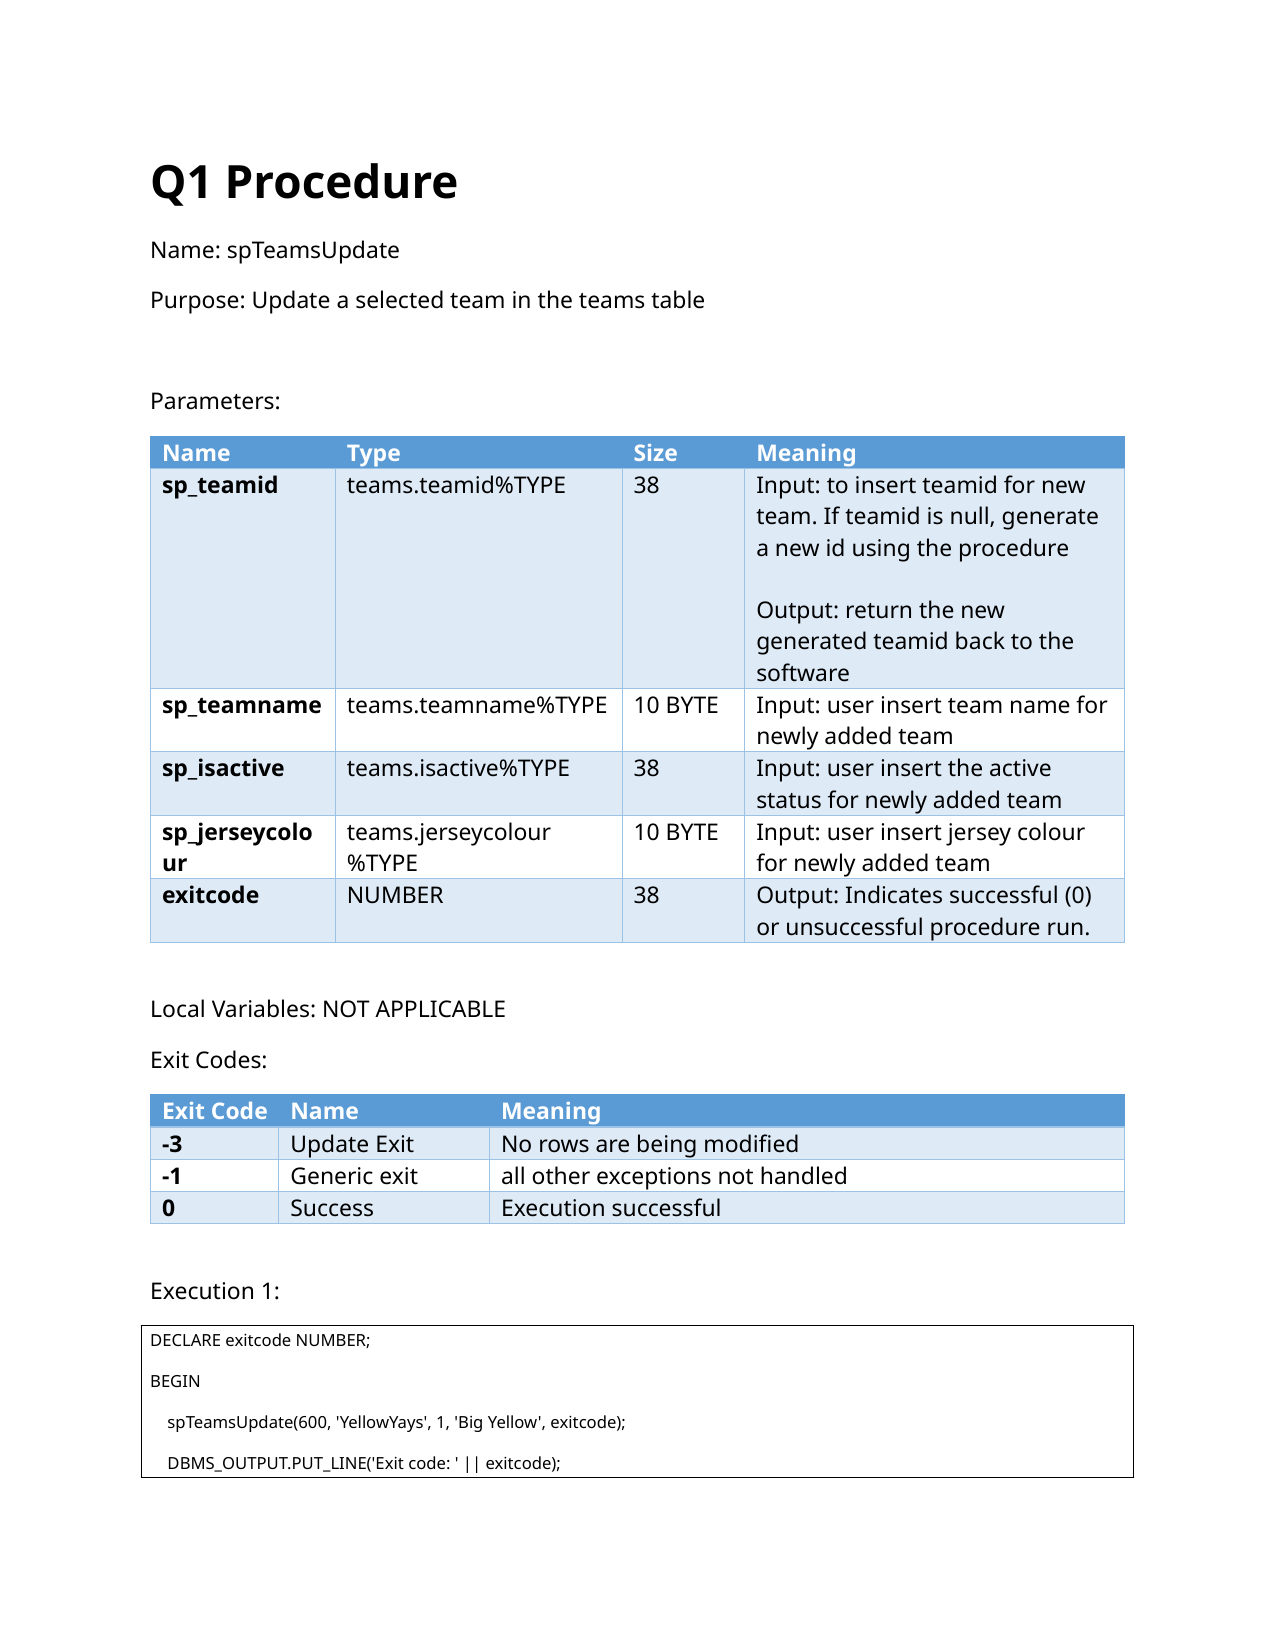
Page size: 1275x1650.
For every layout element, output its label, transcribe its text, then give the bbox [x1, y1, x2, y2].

text Local Variables: NOT APPLICABLE [150, 993, 1125, 1024]
table_cell -3 [151, 1128, 278, 1159]
table_cell 38 [623, 469, 744, 688]
text Name: spTeamsUpdate [150, 234, 1125, 265]
table_cell Input: to insert teamid for new team. If teamid is null, generate a new id using the procedure Output: return the new generated teamid back to the software [745, 469, 1124, 688]
text Purpose: Update a selected team in the teams table [150, 284, 1125, 316]
table_cell Success [279, 1192, 489, 1223]
table_cell -1 [151, 1160, 278, 1191]
table_cell teams.isactive%TYPE [336, 752, 622, 815]
text DECLARE exitcode NUMBER; [142, 1326, 1133, 1351]
table_cell Input: user insert the active status for newly added team [745, 752, 1124, 815]
table_header Meaning [745, 437, 1124, 468]
text Execution 1: [150, 1275, 1125, 1306]
table_cell Input: user insert team name for newly added team [745, 689, 1124, 751]
table_header Meaning [490, 1095, 1124, 1126]
table_cell teams.jerseycolour%TYPE [336, 816, 622, 878]
table_cell 38 [623, 879, 744, 942]
table_header Type [336, 437, 622, 468]
table_cell sp_isactive [151, 752, 335, 815]
text spTeamsUpdate(600, 'YellowYays', 1, 'Big Yellow', exitcode); [142, 1407, 1133, 1433]
table_header Name [151, 437, 335, 468]
table_cell exitcode [151, 879, 335, 942]
table_cell sp_jerseycolour [151, 816, 335, 878]
table_cell 10 BYTE [623, 816, 744, 878]
text BEGIN [142, 1366, 1133, 1392]
text Parameters: [150, 385, 1125, 416]
table_cell sp_teamname [151, 689, 335, 751]
text DBMS_OUTPUT.PUT_LINE('Exit code: ' || exitcode); [142, 1449, 1133, 1477]
table_cell teams.teamid%TYPE [336, 469, 622, 688]
table_header Name [279, 1095, 489, 1126]
table_cell all other exceptions not handled [490, 1160, 1124, 1191]
text Q1 Procedure [150, 150, 1125, 212]
table_cell 38 [623, 752, 744, 815]
table_header Exit Code [151, 1095, 278, 1126]
table_cell Generic exit [279, 1160, 489, 1191]
table_cell 0 [151, 1192, 278, 1223]
table_cell No rows are being modified [490, 1128, 1124, 1159]
table_cell Input: user insert jersey colour for newly added team [745, 816, 1124, 878]
table_header Size [623, 437, 744, 468]
table_cell Output: Indicates successful (0) or unsuccessful procedure run. [745, 879, 1124, 942]
table_cell 10 BYTE [623, 689, 744, 751]
table_cell Update Exit [279, 1128, 489, 1159]
text Exit Codes: [150, 1044, 1125, 1075]
table_cell Execution successful [490, 1192, 1124, 1223]
table_cell NUMBER [336, 879, 622, 942]
table_cell sp_teamid [151, 469, 335, 688]
table_cell teams.teamname%TYPE [336, 689, 622, 751]
